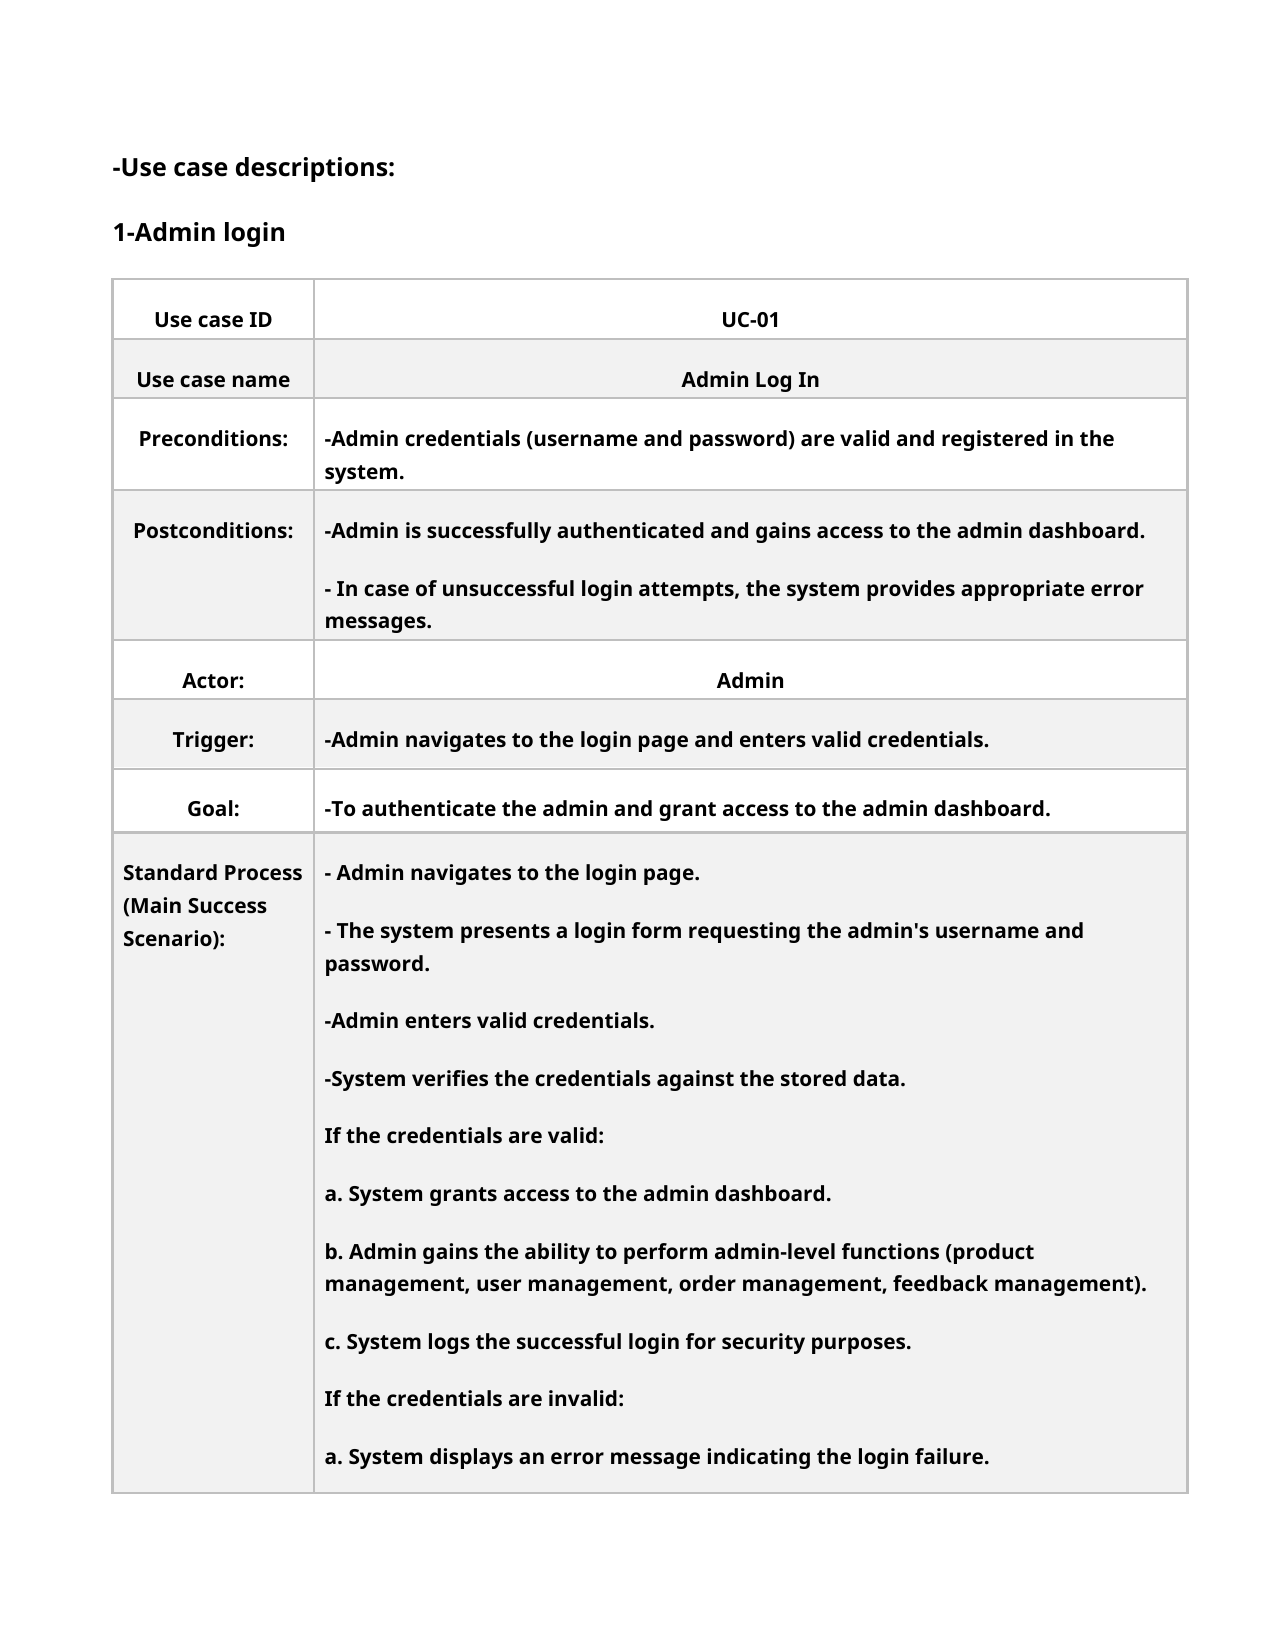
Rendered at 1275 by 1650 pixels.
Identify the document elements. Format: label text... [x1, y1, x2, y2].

table_cell Use case name [114, 340, 313, 397]
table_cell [114, 834, 313, 1492]
table_cell Actor: [114, 641, 313, 698]
table_cell Trigger: [114, 700, 313, 767]
table_header UC-01 [315, 280, 1186, 338]
table_cell -Admin is successfully authenticated and gains access to the admin dashboard. - In case of unsuccessful login attempts, the system provides appropriate error messages. [315, 491, 1186, 639]
table_cell -Admin navigates to the login page and enters valid credentials. [315, 700, 1186, 767]
table_cell Admin Log In [315, 340, 1186, 397]
table_cell Postconditions: [114, 491, 313, 639]
table_cell -Admin credentials (username and password) are valid and registered in the system. [315, 399, 1186, 489]
text -Use case descriptions: [112, 150, 1125, 184]
table_cell Preconditions: [114, 399, 313, 489]
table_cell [315, 834, 1186, 1492]
table_header Use case ID [114, 280, 313, 338]
table_cell Goal: [114, 770, 313, 831]
text 1-Admin login [112, 214, 1125, 248]
table_cell -To authenticate the admin and grant access to the admin dashboard. [315, 770, 1186, 831]
table_cell Admin [315, 641, 1186, 698]
